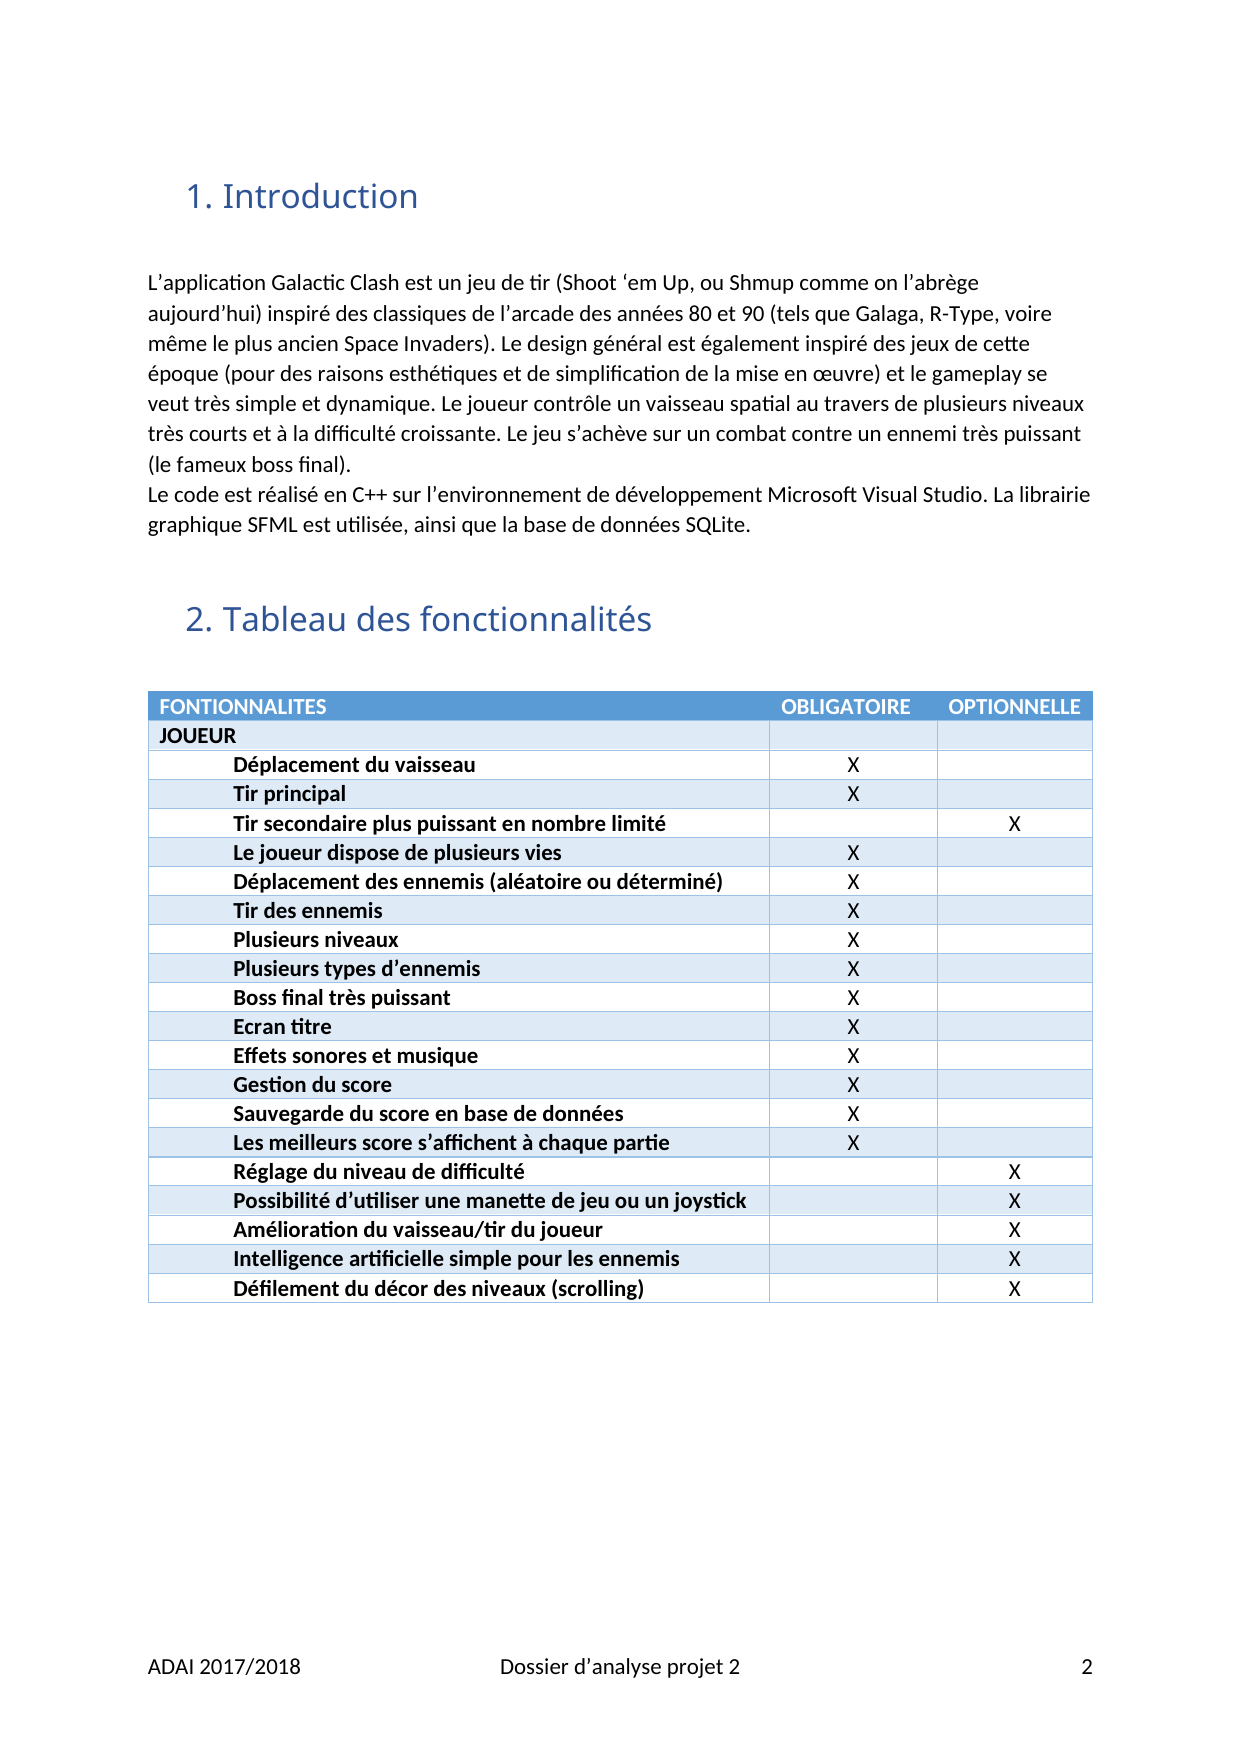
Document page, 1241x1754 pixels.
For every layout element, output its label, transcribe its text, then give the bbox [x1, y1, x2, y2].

table_cell Plusieurs niveaux [149, 925, 769, 953]
table_cell Déplacement du vaisseau [149, 751, 769, 778]
table_cell [770, 1186, 937, 1214]
table_cell X [770, 925, 937, 953]
table_header OBLIGATOIRE [770, 693, 937, 720]
table_cell Intelligence artificielle simple pour les ennemis [149, 1245, 769, 1273]
table_cell Effets sonores et musique [149, 1041, 769, 1069]
table_cell [938, 983, 1092, 1011]
table_cell [938, 751, 1092, 778]
table_cell [938, 954, 1092, 982]
table_cell Amélioration du vaisseau/tir du joueur [149, 1216, 769, 1243]
table_header FONTIONNALITES [149, 693, 769, 720]
table_cell Sauvegarde du score en base de données [149, 1099, 769, 1127]
table_cell Les meilleurs score s’affichent à chaque partie [149, 1128, 769, 1156]
text Le code est réalisé en C++ sur l’environnement de développement Microsoft Visual Studio. La librairie graphique SFML est utilisée, ainsi que la base de données SQLite. [148, 480, 1093, 538]
table_cell X [770, 1012, 937, 1040]
table_cell X [770, 1099, 937, 1127]
table_cell Tir des ennemis [149, 896, 769, 924]
subtitle Introduction [185, 173, 1093, 218]
table_cell [938, 1070, 1092, 1098]
table_cell Ecran titre [149, 1012, 769, 1040]
table_cell X [770, 867, 937, 895]
table_cell [938, 925, 1092, 953]
table_cell [938, 838, 1092, 866]
table_cell Déplacement des ennemis (aléatoire ou déterminé) [149, 867, 769, 895]
table_cell Défilement du décor des niveaux (scrolling) [149, 1274, 769, 1302]
table_cell [770, 1158, 937, 1185]
table_cell Tir secondaire plus puissant en nombre limité [149, 809, 769, 837]
table_cell [770, 1245, 937, 1273]
table_cell Boss final très puissant [149, 983, 769, 1011]
table_cell [938, 1012, 1092, 1040]
table_cell [938, 867, 1092, 895]
table_cell [770, 809, 937, 837]
table_cell [770, 721, 937, 749]
table_cell X [770, 896, 937, 924]
table_cell [770, 1216, 937, 1243]
table_cell [938, 780, 1092, 808]
table_cell X [938, 1158, 1092, 1185]
table_cell [938, 1099, 1092, 1127]
table_cell Possibilité d’utiliser une manette de jeu ou un joystick [149, 1186, 769, 1214]
table_cell X [938, 1216, 1092, 1243]
table_cell X [770, 954, 937, 982]
table_cell [770, 1274, 937, 1302]
table_cell X [770, 1128, 937, 1156]
table_header OPTIONNELLE [938, 693, 1092, 720]
table_cell X [938, 1274, 1092, 1302]
table_cell X [938, 1245, 1092, 1273]
table_cell [938, 1041, 1092, 1069]
table_cell X [770, 751, 937, 778]
table_cell X [770, 1041, 937, 1069]
table_cell Le joueur dispose de plusieurs vies [149, 838, 769, 866]
table_cell [938, 896, 1092, 924]
table_cell Réglage du niveau de difficulté [149, 1158, 769, 1185]
table_cell Gestion du score [149, 1070, 769, 1098]
table_cell X [770, 838, 937, 866]
table_cell JOUEUR [149, 721, 769, 749]
table_cell X [938, 809, 1092, 837]
table_cell X [770, 1070, 937, 1098]
table_cell [938, 721, 1092, 749]
subtitle Tableau des fonctionnalités [185, 596, 1093, 641]
table_cell X [770, 983, 937, 1011]
text L’application Galactic Clash est un jeu de tir (Shoot ‘em Up, ou Shmup comme on l’abrège aujourd’hui) inspiré des classiques de l’arcade des années 80 et 90 (tels que Galaga, R-Type, voire même le plus ancien Space Invaders). Le design général est également inspiré des jeux de cette époque (pour des raisons esthétiques et de simplification de la mise en œuvre) et le gameplay se veut très simple et dynamique. Le joueur contrôle un vaisseau spatial au travers de plusieurs niveaux très courts et à la difficulté croissante. Le jeu s’achève sur un combat contre un ennemi très puissant (le fameux boss final). [148, 268, 1093, 478]
table_cell [938, 1128, 1092, 1156]
table_cell Tir principal [149, 780, 769, 808]
table_cell X [938, 1186, 1092, 1214]
table_cell Plusieurs types d’ennemis [149, 954, 769, 982]
table_cell X [770, 780, 937, 808]
